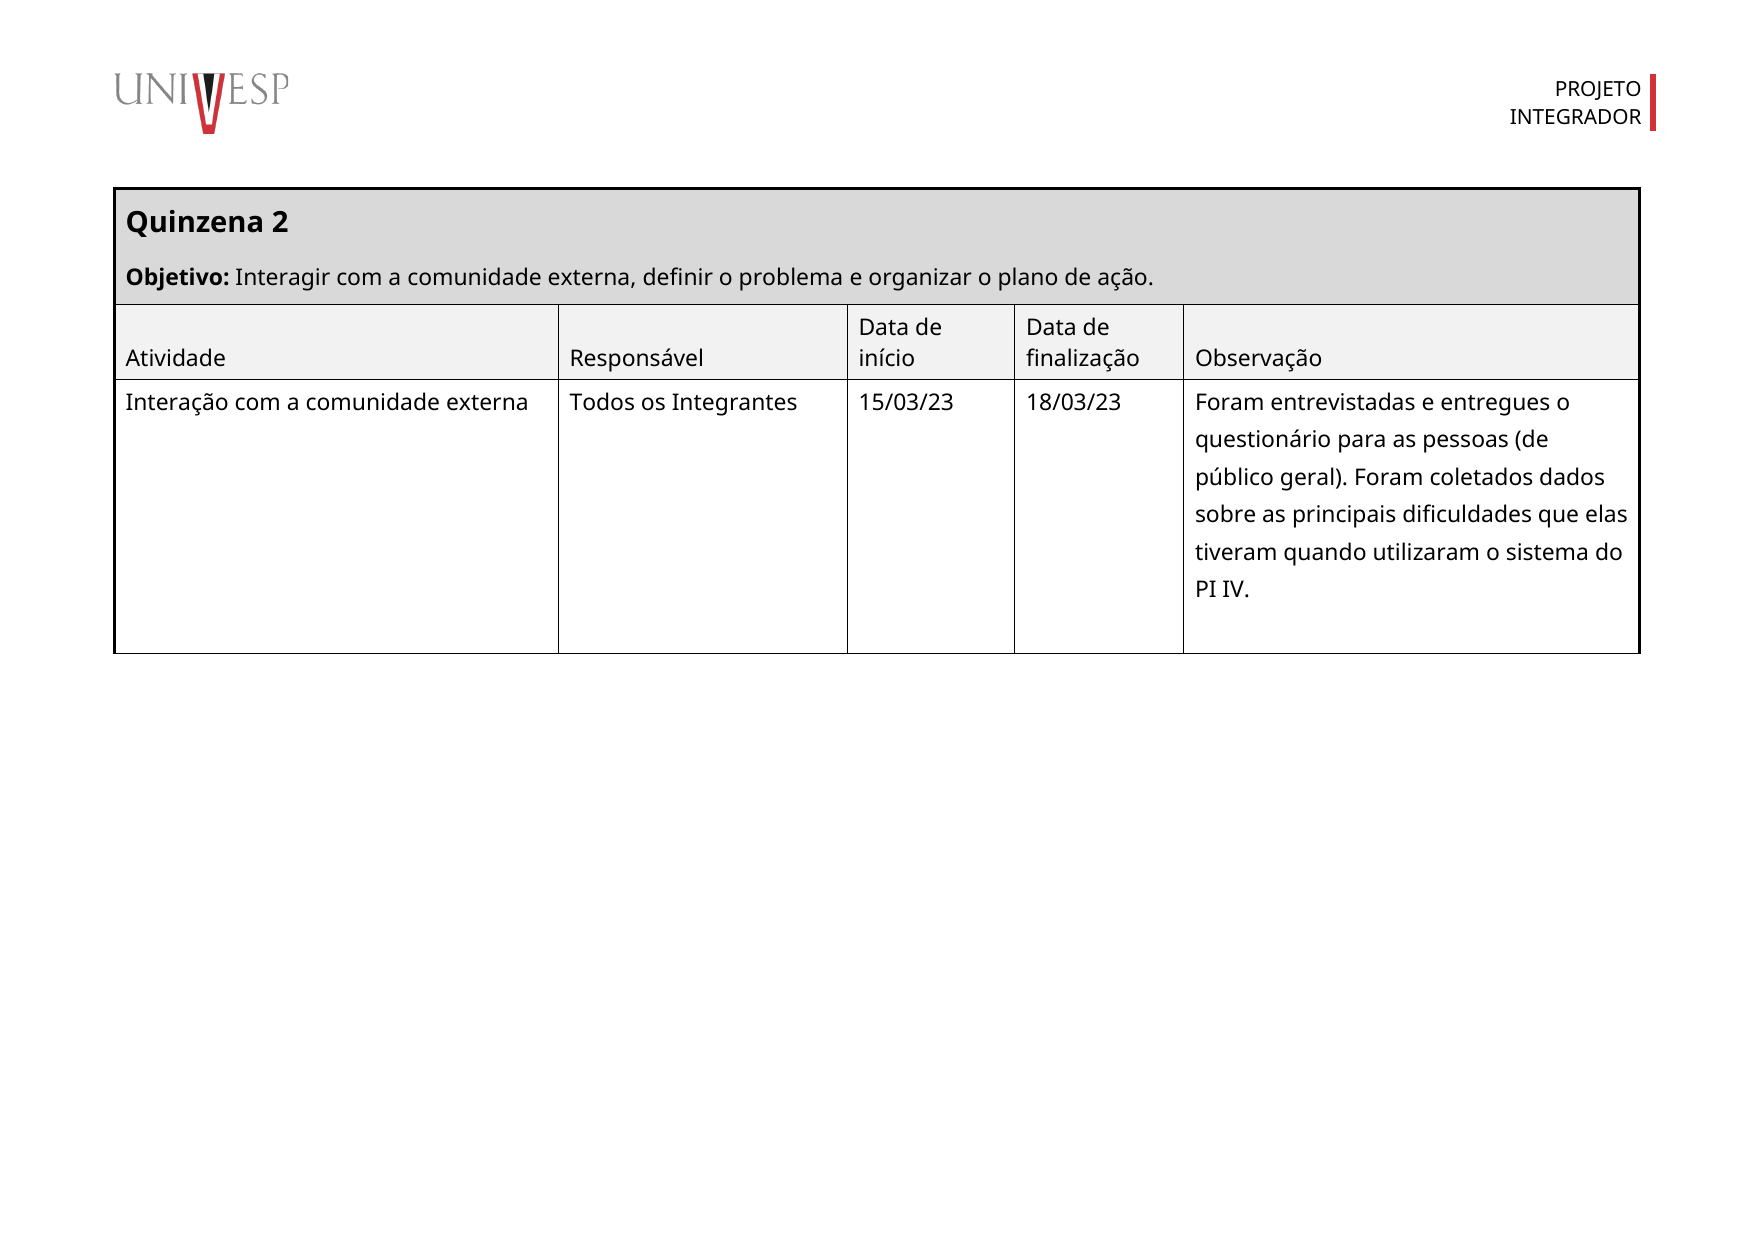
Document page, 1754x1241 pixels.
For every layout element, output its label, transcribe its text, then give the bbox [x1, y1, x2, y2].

table_cell 15/03/23 [848, 380, 1014, 653]
table_cell Foram entrevistadas e entregues o questionário para as pessoas (de público geral). Foram coletados dados sobre as principais dificuldades que elas tiveram quando utilizaram o sistema do PI IV. [1184, 380, 1638, 653]
picture [114, 73, 289, 134]
table_cell Atividade [116, 305, 558, 379]
table_cell Todos os Integrantes [559, 380, 847, 653]
table_cell Data de início [848, 305, 1014, 379]
table_cell 18/03/23 [1015, 380, 1183, 653]
table_cell Data de finalização [1015, 305, 1183, 379]
table_cell Interação com a comunidade externa [116, 380, 558, 653]
table_cell Responsável [559, 305, 847, 379]
table_cell Observação [1184, 305, 1638, 379]
table_header Quinzena 2 Objetivo: Interagir com a comunidade externa, definir o problema e organizar o plano de ação. [116, 190, 1638, 304]
